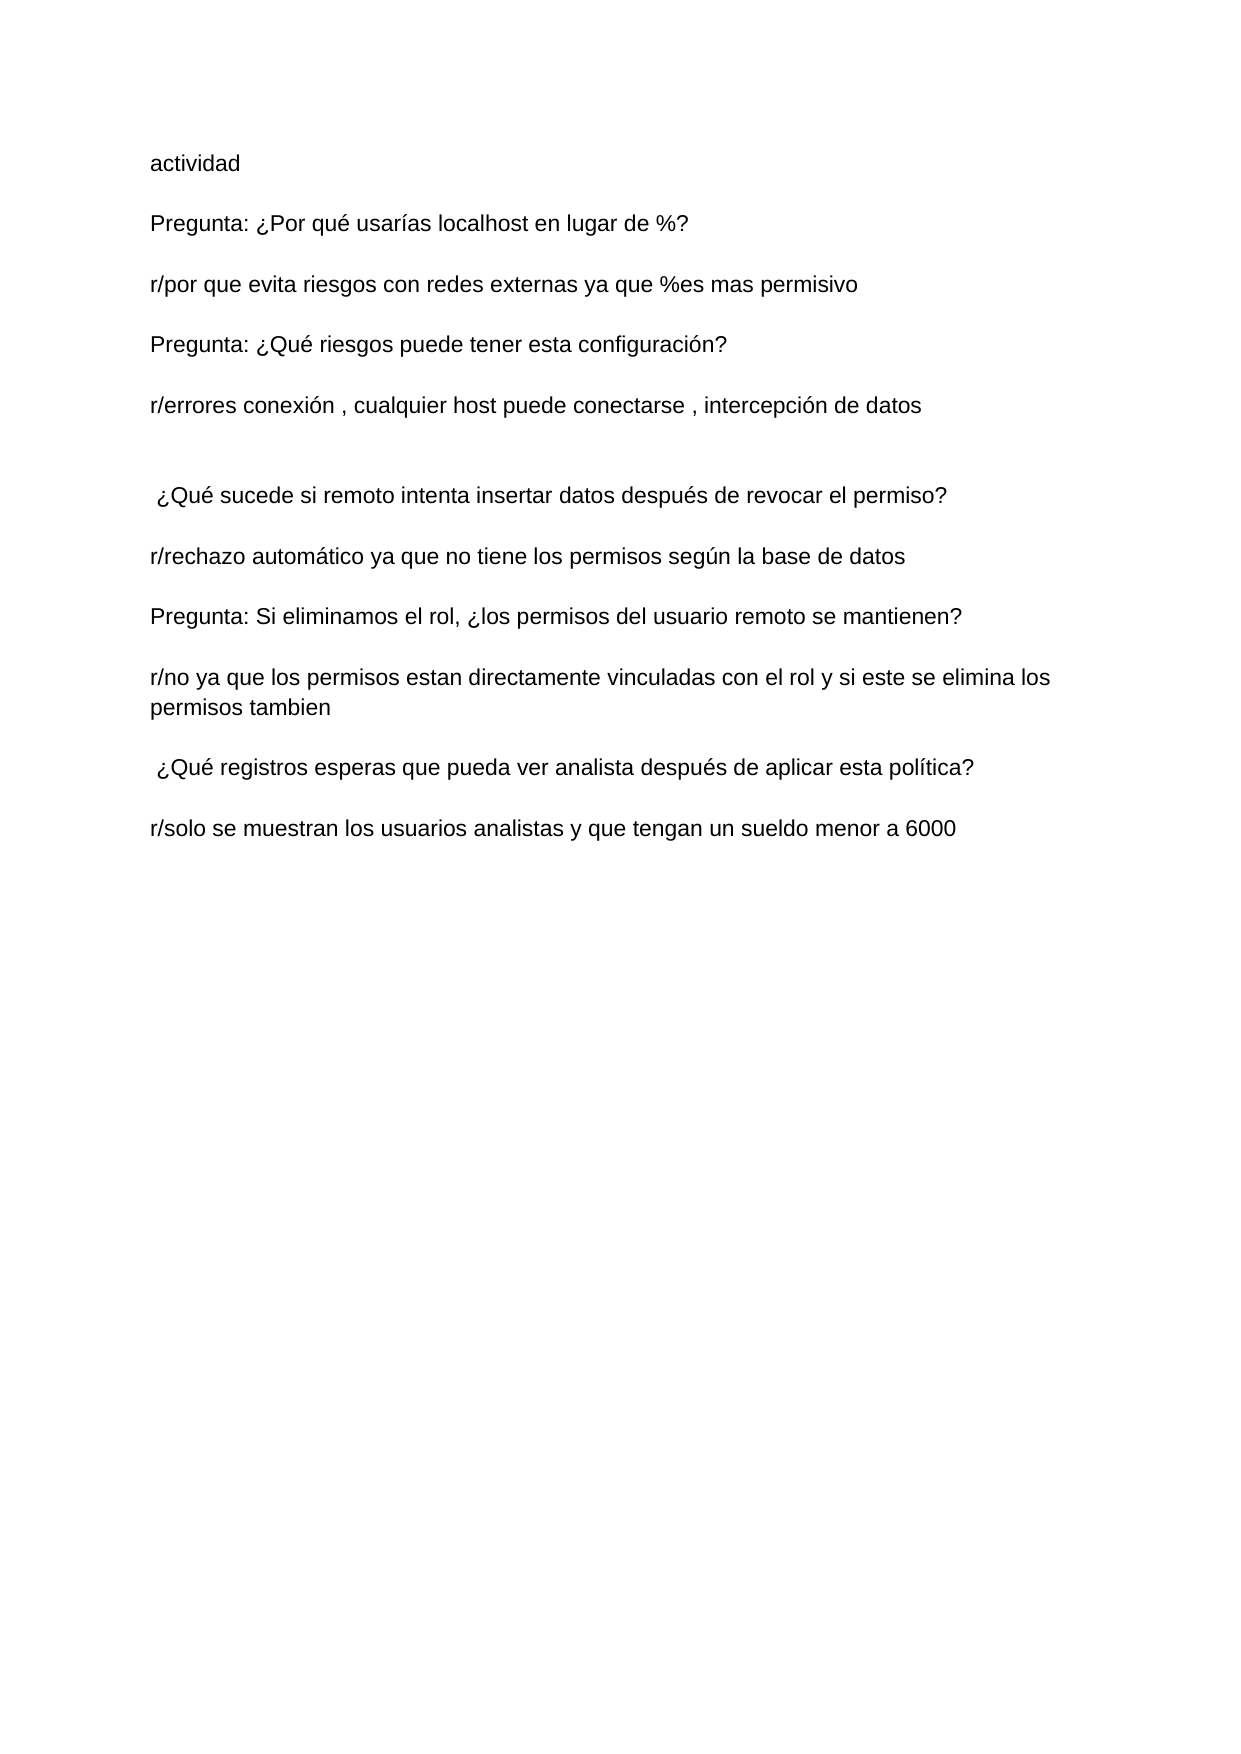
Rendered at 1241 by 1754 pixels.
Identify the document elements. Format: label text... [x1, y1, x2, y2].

text ¿Qué sucede si remoto intenta insertar datos después de revocar el permiso? [150, 482, 1090, 509]
text r/por que evita riesgos con redes externas ya que %es mas permisivo [150, 271, 1090, 297]
text ¿Qué registros esperas que pueda ver analista después de aplicar esta política? [150, 754, 1090, 781]
text Pregunta: ¿Qué riesgos puede tener esta configuración? [150, 331, 1090, 358]
text r/no ya que los permisos estan directamente vinculadas con el rol y si este se elimina los permisos tambien [150, 663, 1090, 720]
text Pregunta: Si eliminamos el rol, ¿los permisos del usuario remoto se mantienen? [150, 603, 1090, 629]
text actividad [150, 150, 1090, 176]
text Pregunta: ¿Por qué usarías localhost en lugar de %? [150, 210, 1090, 237]
text r/rechazo automático ya que no tiene los permisos según la base de datos [150, 543, 1090, 569]
text r/errores conexión , cualquier host puede conectarse , intercepción de datos [150, 392, 1090, 418]
text r/solo se muestran los usuarios analistas y que tengan un sueldo menor a 6000 [150, 814, 1090, 841]
